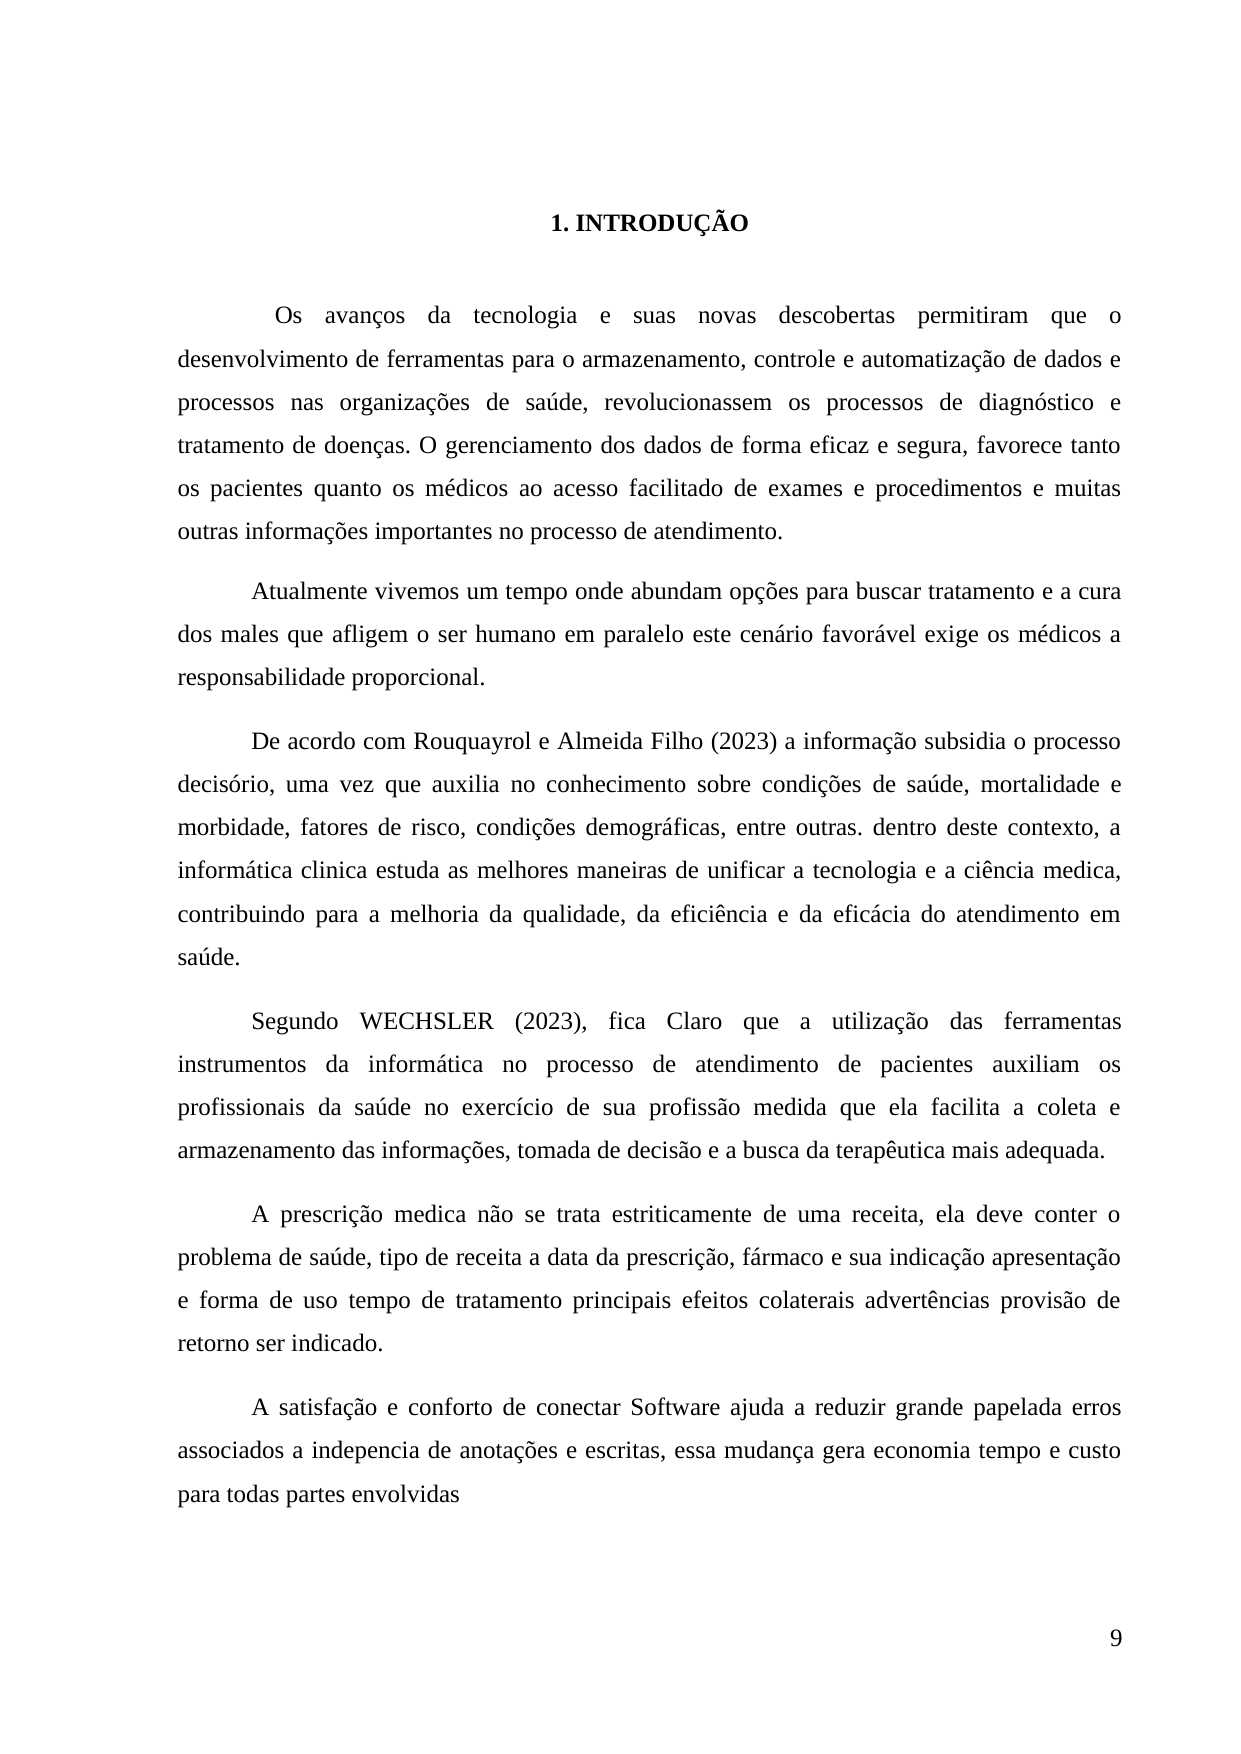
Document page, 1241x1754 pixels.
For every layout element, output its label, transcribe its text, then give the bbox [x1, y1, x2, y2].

text A prescrição medica não se trata estriticamente de uma receita, ela deve conter o problema de saúde, tipo de receita a data da prescrição, fármaco e sua indicação apresentação e forma de uso tempo de tratamento principais efeitos colaterais advertências provisão de retorno ser indicado. [177, 1199, 1122, 1357]
text Os avanços da tecnologia e suas novas descobertas permitiram que o desenvolvimento de ferramentas para o armazenamento, controle e automatização de dados e processos nas organizações de saúde, revolucionassem os processos de diagnóstico e tratamento de doenças. O gerenciamento dos dados de forma eficaz e segura, favorece tanto os pacientes quanto os médicos ao acesso facilitado de exames e procedimentos e muitas outras informações importantes no processo de atendimento. [177, 301, 1122, 545]
text Segundo WECHSLER (2023), fica Claro que a utilização das ferramentas instrumentos da informática no processo de atendimento de pacientes auxiliam os profissionais da saúde no exercício de sua profissão medida que ela facilita a coleta e armazenamento das informações, tomada de decisão e a busca da terapêutica mais adequada. [177, 1006, 1122, 1164]
text A satisfação e conforto de conectar Software ajuda a reduzir grande papelada erros associados a indepencia de anotações e escritas, essa mudança gera economia tempo e custo para todas partes envolvidas [177, 1392, 1122, 1507]
subtitle 1. INTRODUÇÃO [177, 208, 1122, 237]
text De acordo com Rouquayrol e Almeida Filho (2023) a informação subsidia o processo decisório, uma vez que auxilia no conhecimento sobre condições de saúde, mortalidade e morbidade, fatores de risco, condições demográficas, entre outras. dentro deste contexto, a informática clinica estuda as melhores maneiras de unificar a tecnologia e a ciência medica, contribuindo para a melhoria da qualidade, da eficiência e da eficácia do atendimento em saúde. [177, 726, 1122, 971]
text Atualmente vivemos um tempo onde abundam opções para buscar tratamento e a cura dos males que afligem o ser humano em paralelo este cenário favorável exige os médicos a responsabilidade proporcional. [177, 576, 1122, 691]
